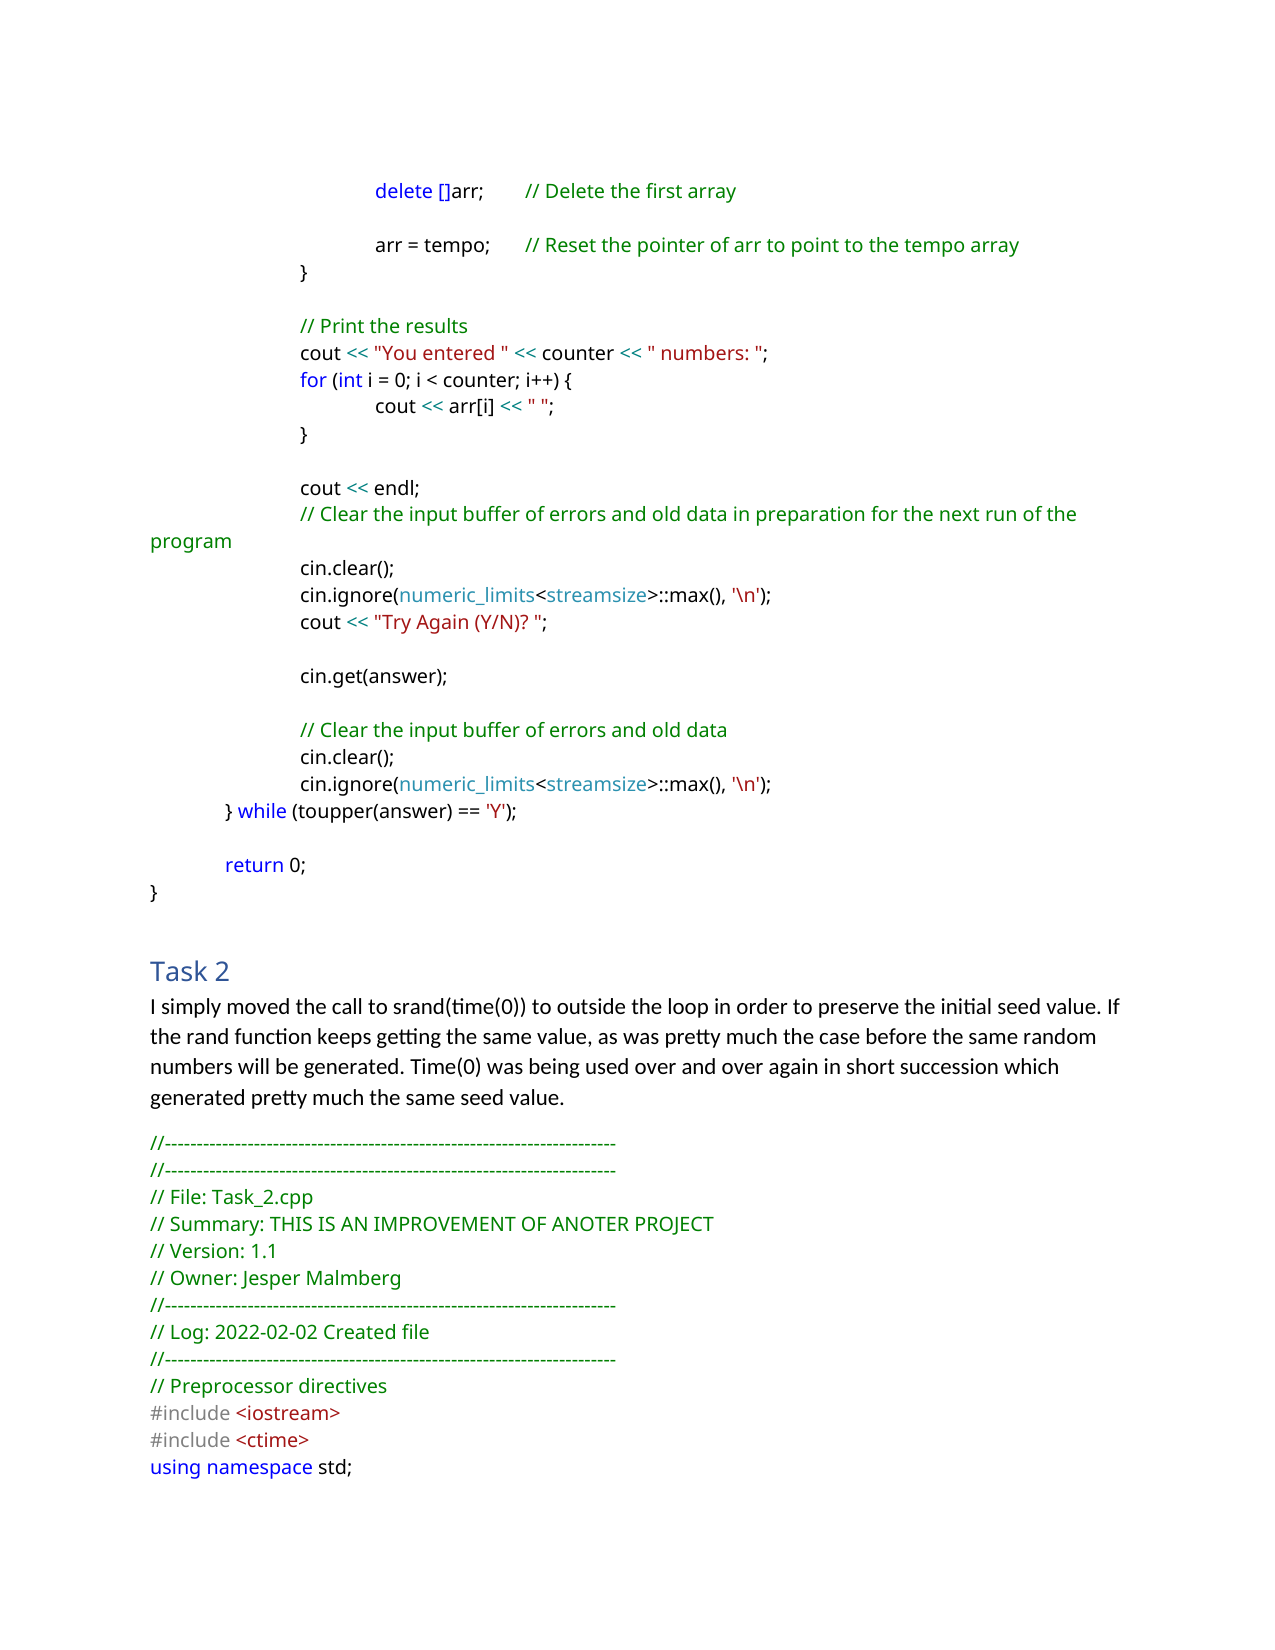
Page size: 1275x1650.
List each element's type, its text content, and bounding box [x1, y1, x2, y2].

text // Log: 2022-02-02 Created file [150, 1318, 1125, 1345]
text } [150, 258, 1125, 285]
text } while (toupper(answer) == 'Y'); [150, 797, 1125, 824]
text cin.clear(); [150, 743, 1125, 771]
text // Owner: Jesper Malmberg [150, 1264, 1125, 1291]
text //----------------------------------------------------------------------- [150, 1157, 1125, 1183]
text // Clear the input buffer of errors and old data [150, 717, 1125, 743]
text //----------------------------------------------------------------------- [150, 1291, 1125, 1318]
text cin.ignore(numeric_limits<streamsize>::max(), '\n'); [150, 582, 1125, 609]
text // Version: 1.1 [150, 1237, 1125, 1264]
text cin.get(answer); [150, 663, 1125, 689]
text I simply moved the call to srand(time(0)) to outside the loop in order to preserve the initial seed value. If the rand function keeps getting the same value, as was pretty much the case before the same random numbers will be generated. Time(0) was being used over and over again in short succession which generated pretty much the same seed value. [150, 992, 1125, 1111]
text #include <ctime> [150, 1426, 1125, 1453]
text // Print the results [150, 312, 1125, 339]
text // File: Task_2.cpp [150, 1183, 1125, 1211]
text delete []arr; // Delete the first array [150, 177, 1125, 204]
text // Summary: THIS IS AN IMPROVEMENT OF ANOTER PROJECT [150, 1211, 1125, 1237]
text // Clear the input buffer of errors and old data in preparation for the next run of the program [150, 501, 1125, 555]
text //----------------------------------------------------------------------- [150, 1345, 1125, 1372]
text cin.clear(); [150, 555, 1125, 582]
text return 0; [150, 851, 1125, 878]
text } [150, 420, 1125, 447]
text for (int i = 0; i < counter; i++) { [150, 366, 1125, 393]
text cout << "You entered " << counter << " numbers: "; [150, 339, 1125, 366]
text cout << arr[i] << " "; [150, 393, 1125, 420]
text } [150, 878, 1125, 905]
text // Preprocessor directives [150, 1372, 1125, 1399]
text //----------------------------------------------------------------------- [150, 1129, 1125, 1157]
text cin.ignore(numeric_limits<streamsize>::max(), '\n'); [150, 771, 1125, 797]
text cout << "Try Again (Y/N)? "; [150, 609, 1125, 636]
text cout << endl; [150, 474, 1125, 501]
text arr = tempo; // Reset the pointer of arr to point to the tempo array [150, 231, 1125, 258]
text using namespace std; [150, 1453, 1125, 1480]
subtitle Task 2 [150, 952, 1125, 989]
text #include <iostream> [150, 1399, 1125, 1426]
